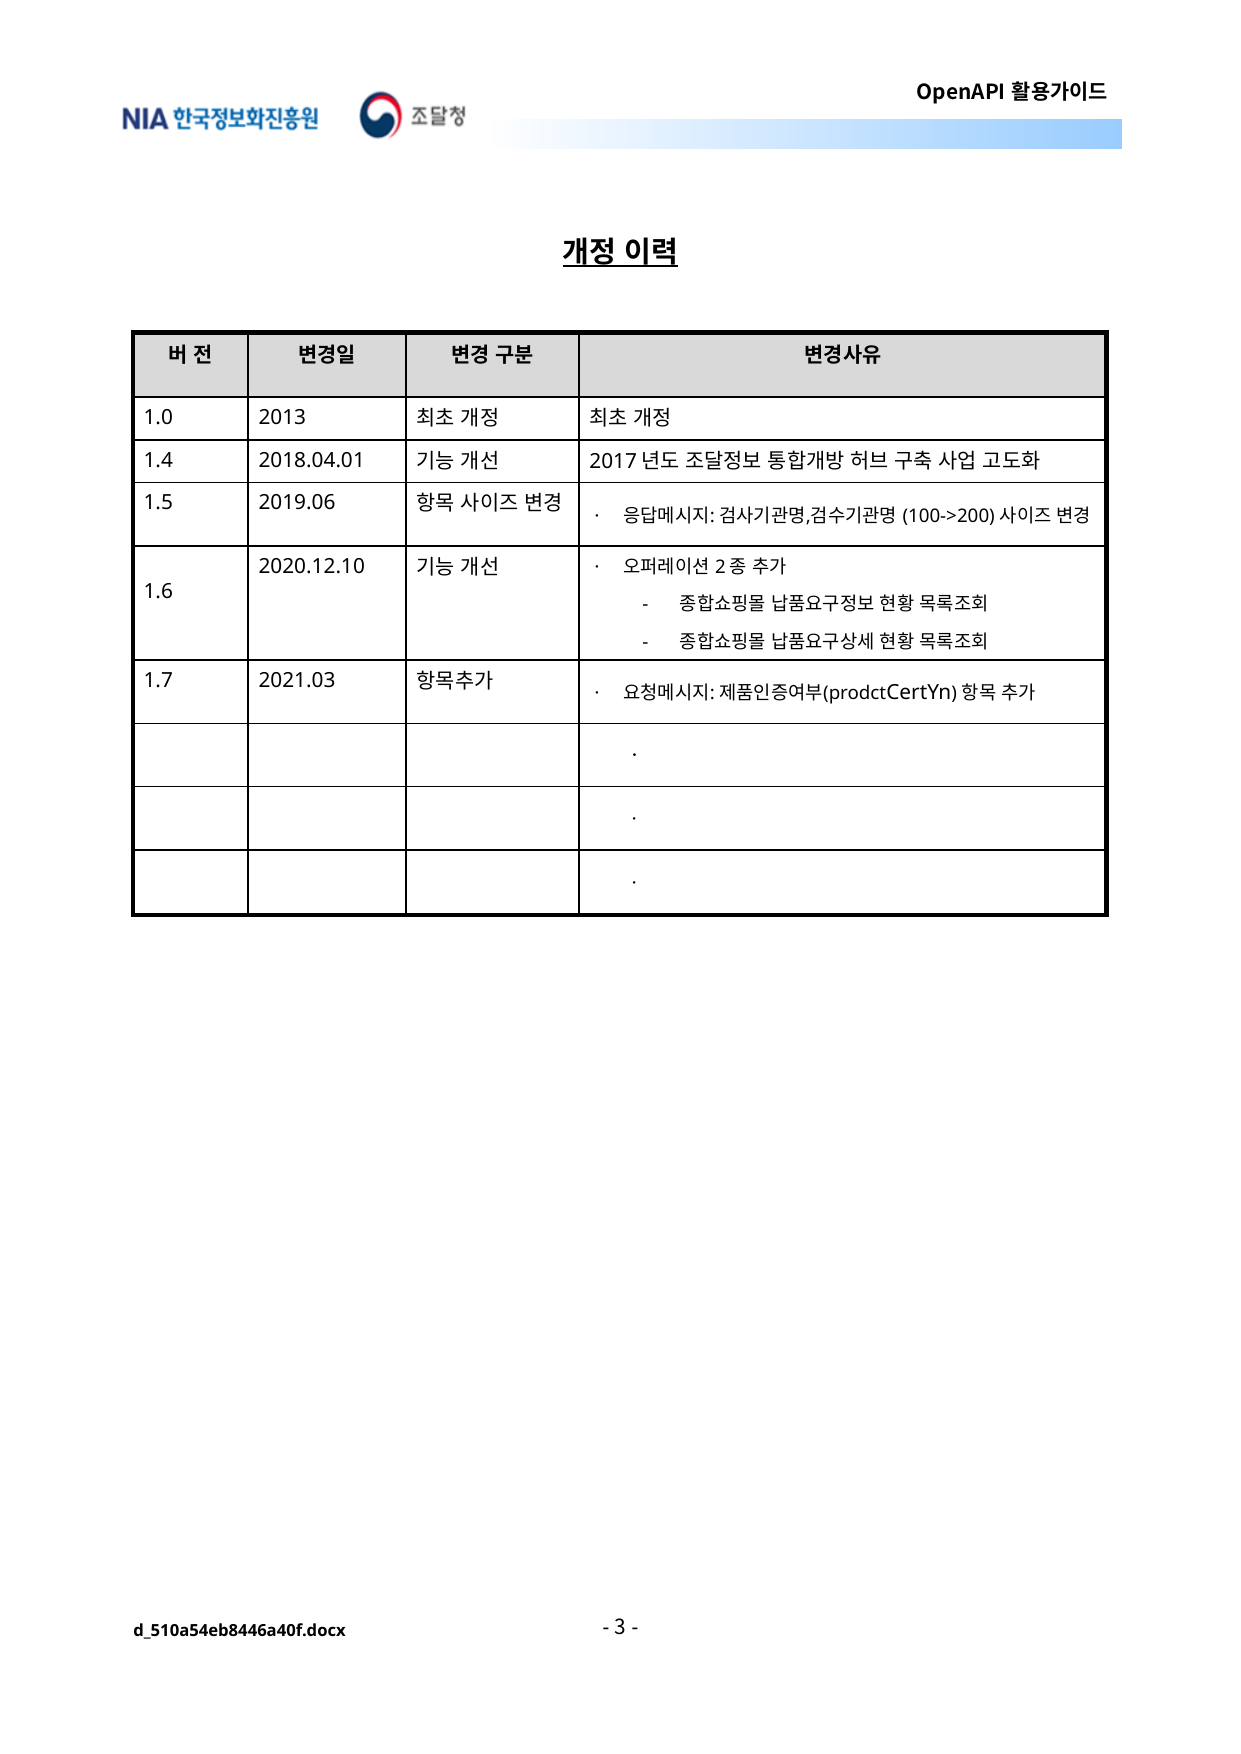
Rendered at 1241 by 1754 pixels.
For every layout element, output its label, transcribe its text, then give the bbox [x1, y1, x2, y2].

table_cell 항목추가 [407, 661, 578, 722]
table_header 변경 구분 [407, 335, 578, 396]
table_cell [135, 851, 247, 913]
table_cell [580, 787, 1104, 849]
table_cell 요청메시지: 제품인증여부(prodctCertYn) 항목 추가 [580, 661, 1104, 722]
table_cell [407, 787, 578, 849]
table_cell [135, 787, 247, 849]
table_cell [249, 724, 405, 786]
table_cell 최초 개정 [407, 398, 578, 439]
table_cell [407, 851, 578, 913]
picture [118, 88, 472, 145]
table_cell [407, 724, 578, 786]
table_cell [249, 851, 405, 913]
table_cell 1.7 [135, 661, 247, 722]
table_header 버 전 [135, 335, 247, 396]
table_cell 2018.04.01 [249, 441, 405, 481]
table_cell 기능 개선 [407, 547, 578, 659]
table_cell 2019.06 [249, 483, 405, 545]
table_cell 2017년도 조달정보 통합개방 허브 구축 사업 고도화 [580, 441, 1104, 481]
table_cell 최초 개정 [580, 398, 1104, 439]
table_cell 항목 사이즈 변경 [407, 483, 578, 545]
table_cell 1.0 [135, 398, 247, 439]
table_cell 1.4 [135, 441, 247, 481]
table_cell 1.6 [135, 547, 247, 659]
text 개정 이력 [118, 213, 1122, 288]
table_header 변경일 [249, 335, 405, 396]
table_cell 응답메시지: 검사기관명,검수기관명 (100->200) 사이즈 변경 [580, 483, 1104, 545]
table_cell 1.5 [135, 483, 247, 545]
table_cell 기능 개선 [407, 441, 578, 481]
table_cell 2013 [249, 398, 405, 439]
table_cell [580, 724, 1104, 786]
table_cell [580, 851, 1104, 913]
table_cell 2021.03 [249, 661, 405, 722]
table_header 변경사유 [580, 335, 1104, 396]
table_cell [249, 787, 405, 849]
table_cell [135, 724, 247, 786]
table_cell 오퍼레이션 2종 추가 종합쇼핑몰 납품요구정보 현황 목록조회 종합쇼핑몰 납품요구상세 현황 목록조회 [580, 547, 1104, 659]
table_cell 2020.12.10 [249, 547, 405, 659]
